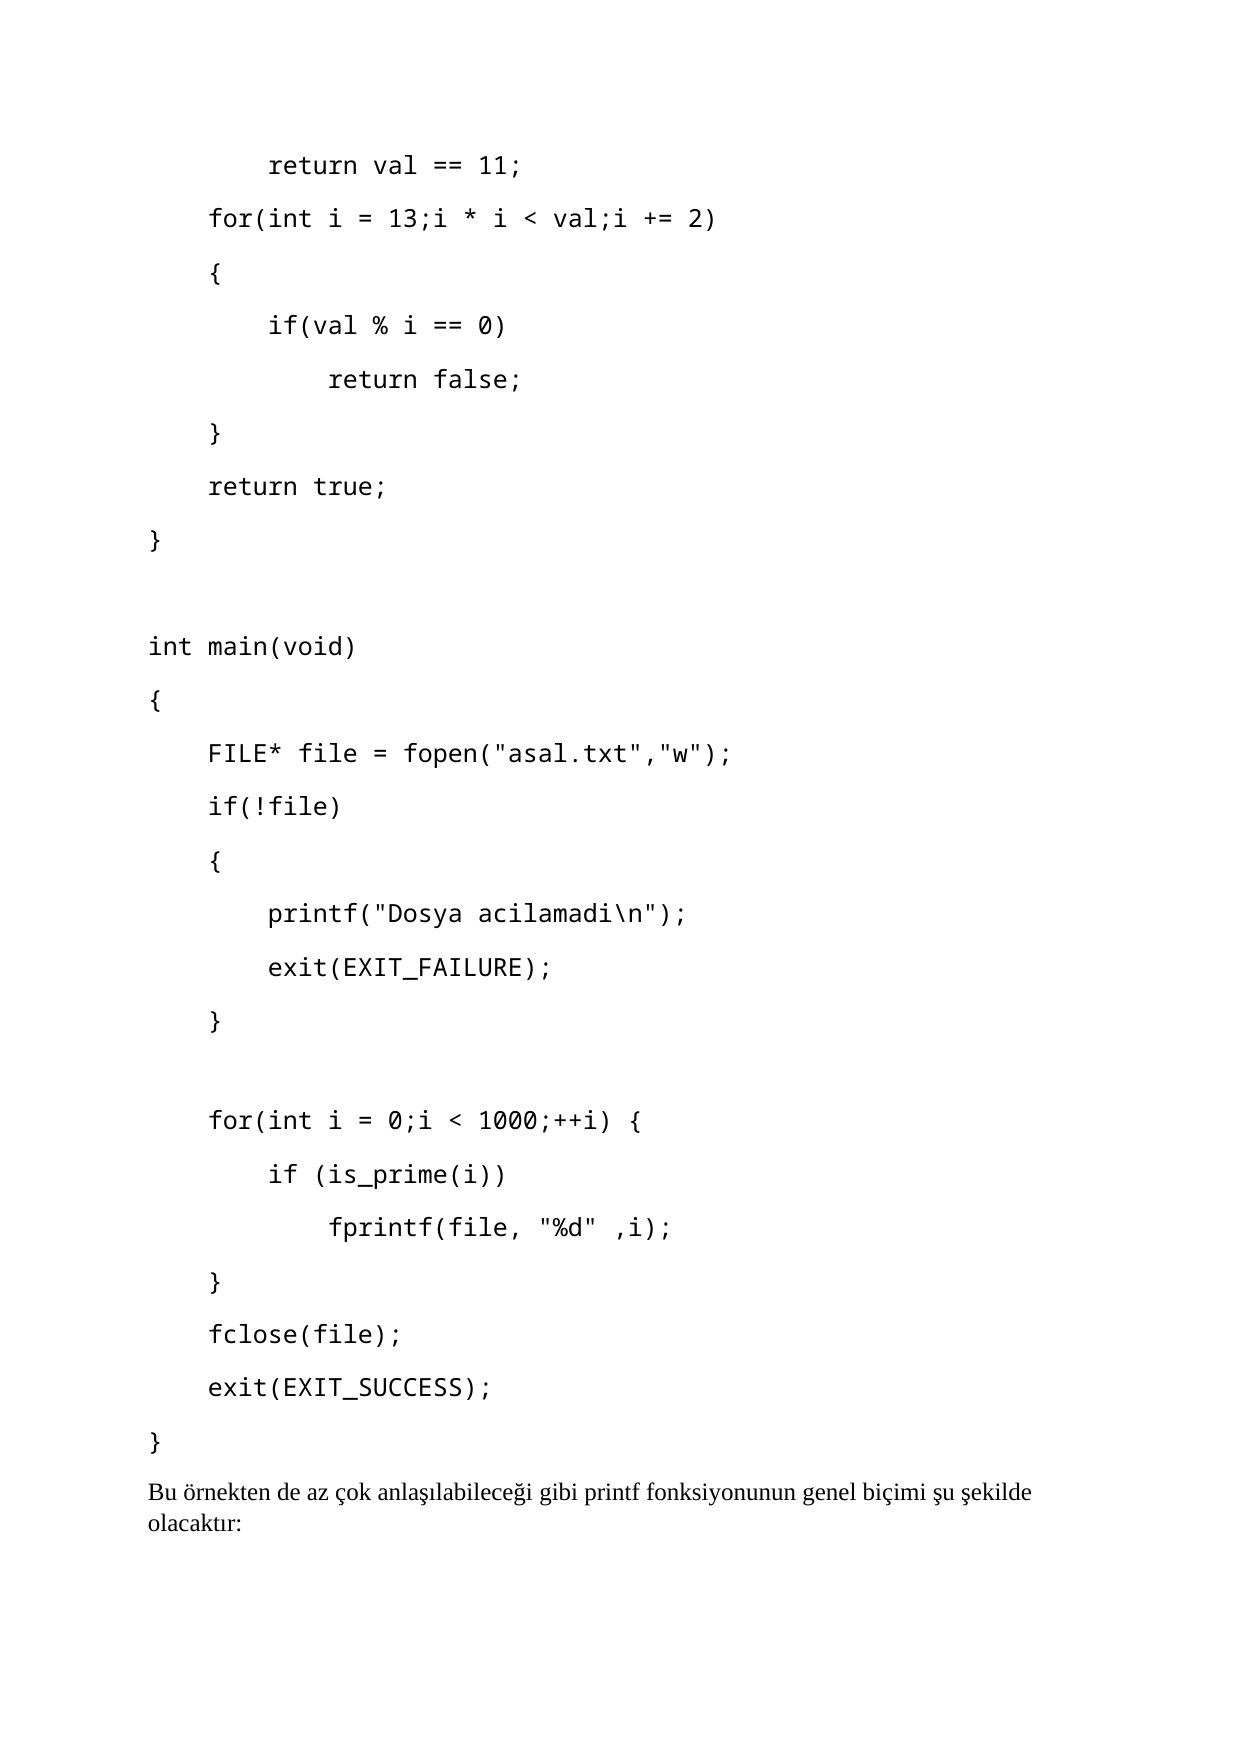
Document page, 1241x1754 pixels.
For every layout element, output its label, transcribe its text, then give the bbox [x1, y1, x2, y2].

text fclose(file); [148, 1317, 1093, 1351]
text for(int i = 13;i * i < val;i += 2) [148, 201, 1093, 235]
text fprintf(file, "%d" ,i); [148, 1210, 1093, 1244]
text if (is_prime(i)) [148, 1156, 1093, 1190]
text { [148, 682, 1093, 716]
text if(!file) [148, 789, 1093, 823]
text for(int i = 0;i < 1000;++i) { [148, 1103, 1093, 1137]
text if(val % i == 0) [148, 308, 1093, 342]
text return val == 11; [148, 148, 1093, 182]
text printf("Dosya acilamadi\n"); [148, 896, 1093, 930]
text { [148, 254, 1093, 288]
text } [148, 1263, 1093, 1297]
text } [148, 1423, 1093, 1458]
text } [148, 415, 1093, 449]
text exit(EXIT_SUCCESS); [148, 1370, 1093, 1404]
text FILE* file = fopen("asal.txt","w"); [148, 735, 1093, 769]
text int main(void) [148, 628, 1093, 663]
text } [148, 1003, 1093, 1037]
text return true; [148, 468, 1093, 502]
text { [148, 842, 1093, 876]
text return false; [148, 361, 1093, 395]
text exit(EXIT_FAILURE); [148, 949, 1093, 983]
text } [148, 522, 1093, 556]
text Bu örnekten de az çok anlaşılabileceği gibi printf fonksiyonunun genel biçimi şu şekilde olacaktır: [148, 1477, 1093, 1537]
